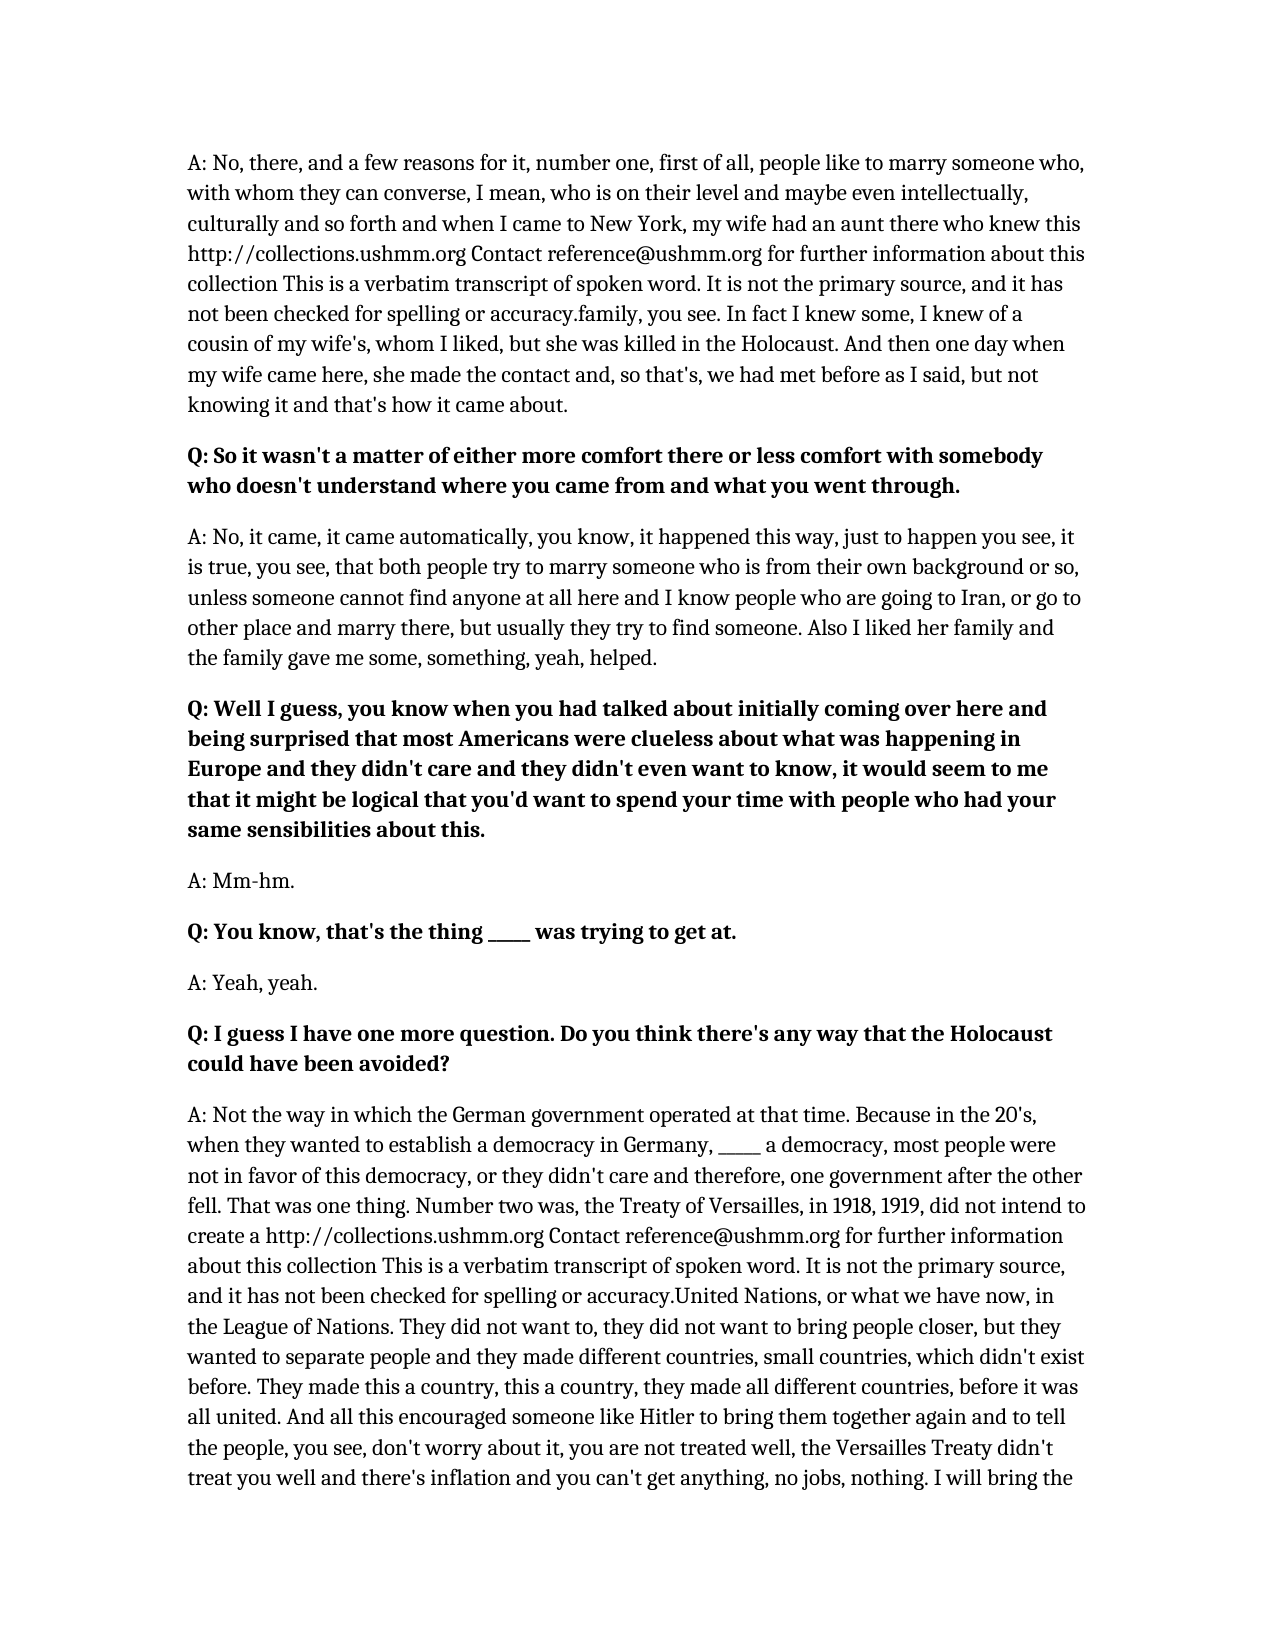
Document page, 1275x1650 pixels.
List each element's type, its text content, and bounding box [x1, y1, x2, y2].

text A: No, it came, it came automatically, you know, it happened this way, just to happen you see, it is true, you see, that both people try to marry someone who is from their own background or so, unless someone cannot find anyone at all here and I know people who are going to Iran, or go to other place and marry there, but usually they try to find someone. Also I liked her family and the family gave me some, something, yeah, helped. [187, 524, 1087, 671]
text Q: Well I guess, you know when you had talked about initially coming over here and being surprised that most Americans were clueless about what was happening in Europe and they didn't care and they didn't even want to know, it would seem to me that it might be logical that you'd want to spend your time with people who had your same sensibilities about this. [187, 696, 1087, 843]
text Q: You know, that's the thing _____ was trying to get at. [187, 919, 1087, 945]
text Q: I guess I have one more question. Do you think there's any way that the Holocaust could have been avoided? [187, 1021, 1087, 1077]
text A: Yeah, yeah. [187, 970, 1087, 996]
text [187, 1102, 1087, 1491]
text Q: So it wasn't a matter of either more comfort there or less comfort with somebody who doesn't understand where you came from and what you went through. [187, 443, 1087, 499]
text A: Mm-hm. [187, 868, 1087, 894]
text A: No, there, and a few reasons for it, number one, first of all, people like to marry someone who, with whom they can converse, I mean, who is on their level and maybe even intellectually, culturally and so forth and when I came to New York, my wife had an aunt there who knew this http://collections.ushmm.org Contact reference@ushmm.org for further information about this collection This is a verbatim transcript of spoken word. It is not the primary source, and it has not been checked for spelling or accuracy.family, you see. In fact I knew some, I knew of a cousin of my wife's, whom I liked, but she was killed in the Holocaust. And then one day when my wife came here, she made the contact and, so that's, we had met before as I said, but not knowing it and that's how it came about. [187, 150, 1087, 418]
